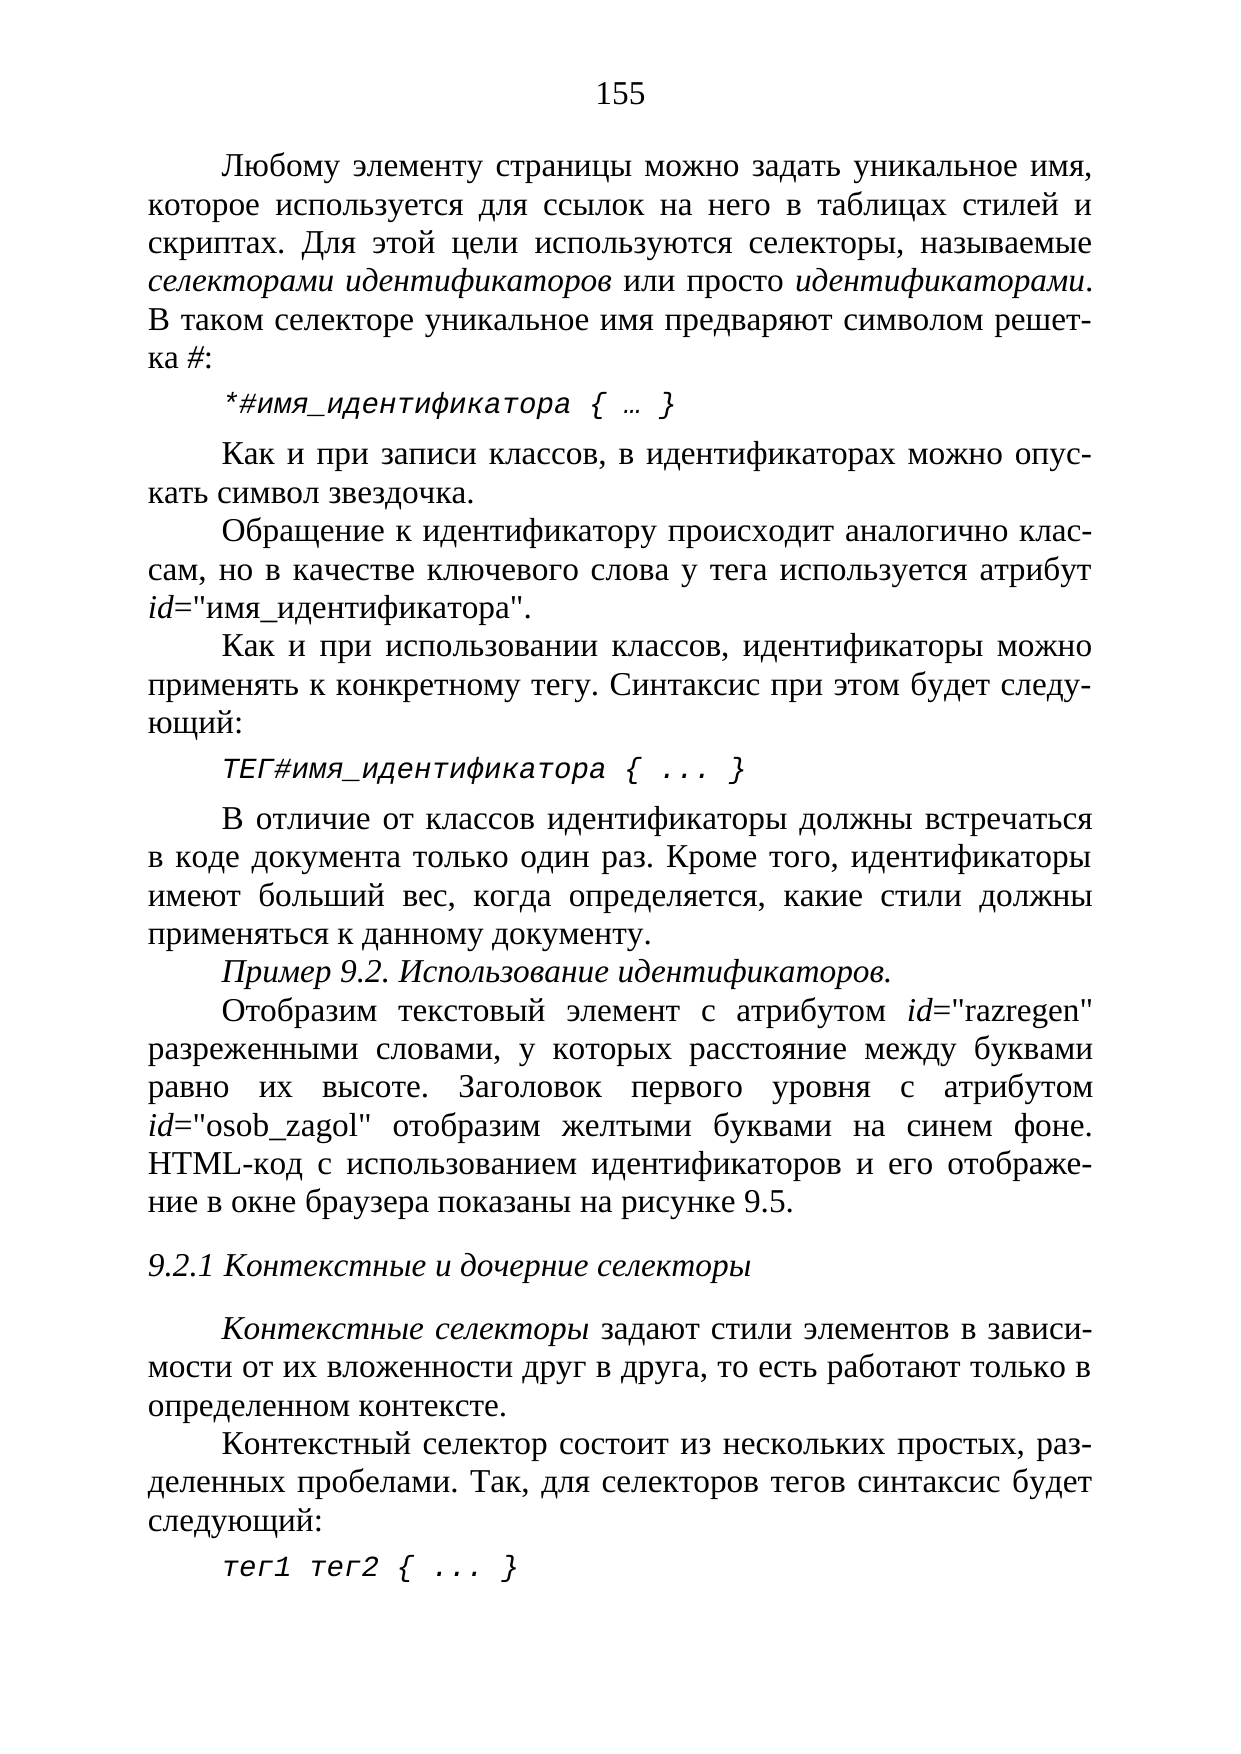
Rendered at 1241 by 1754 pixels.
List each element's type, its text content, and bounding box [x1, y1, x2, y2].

text Любому элементу страницы можно задать уникальное имя, которое используется для ссылок на него в таблицах стилей и скриптах. Для этой цели используются селекторы, называемые селекторами идентификаторов или просто идентификаторами. В таком селекторе уникальное имя предваряют символом решет- ка #: [148, 146, 1093, 376]
text *#имя_идентификатора { … } [221, 390, 1123, 423]
text ТЕГ#имя_идентификатора { ... } [221, 754, 1123, 787]
text Контекстные селекторы задают стили элементов в зависи- мости от их вложенности друг в друга, то есть работают только в определенном контексте. [148, 1308, 1093, 1423]
text В отличие от классов идентификаторы должны встречаться в коде документа только один раз. Кроме того, идентификаторы имеют больший вес, когда определяется, какие стили должны применяться к данному документу. [148, 798, 1093, 952]
text Как и при использовании классов, идентификаторы можно применять к конкретному тегу. Синтаксис при этом будет следу- ющий: [148, 625, 1093, 740]
text Пример 9.2. Использование идентификаторов. [221, 952, 1123, 990]
text Отобразим текстовый элемент с атрибутом id="razregen" разреженными словами, у которых расстояние между буквами равно их высоте. Заголовок первого уровня с атрибутом id="osob_zagol" отобразим желтыми буквами на синем фоне. HTML-код c использованием идентификаторов и его отображе- ние в окне браузера показаны на рисунке 9.5. [148, 990, 1093, 1220]
text тег1 тег2 { ... } [221, 1552, 1123, 1585]
text Как и при записи классов, в идентификаторах можно опус- кать символ звездочка. [148, 433, 1093, 510]
text Контекстный селектор состоит из нескольких простых, раз- деленных пробелами. Так, для селекторов тегов синтаксис будет следующий: [148, 1423, 1093, 1538]
text Обращение к идентификатору происходит аналогично клас- сам, но в качестве ключевого слова у тега используется атрибут id="имя_идентификатора". [148, 510, 1093, 625]
list Контекстные и дочерние селекторы [148, 1245, 1123, 1283]
